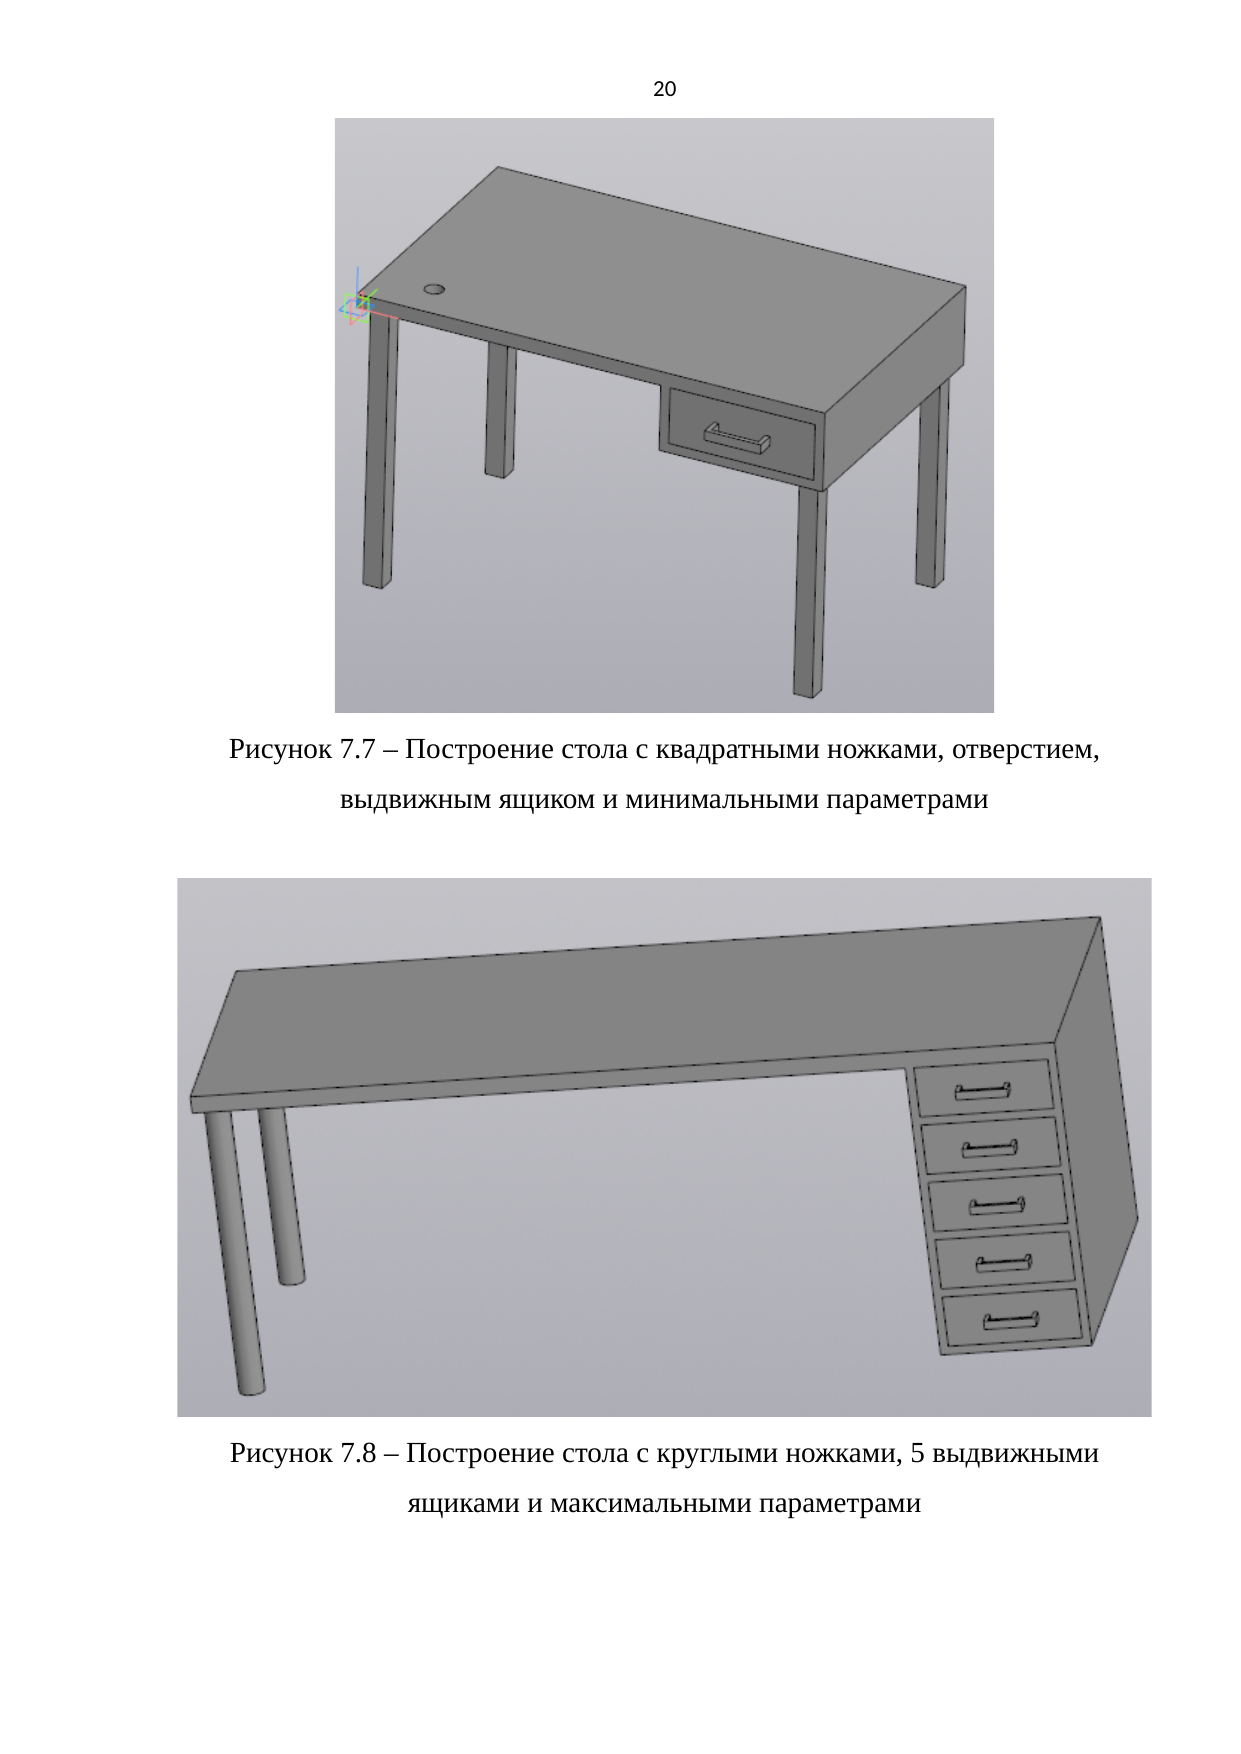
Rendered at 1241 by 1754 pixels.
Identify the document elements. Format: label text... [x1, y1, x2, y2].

text Рисунок 7.8 – Построение стола с круглыми ножками, 5 выдвижными ящиками и максимальными параметрами [177, 1435, 1152, 1519]
picture [334, 118, 995, 713]
picture [177, 878, 1152, 1417]
text Рисунок 7.7 – Построение стола с квадратными ножками, отверстием, выдвижным ящиком и минимальными параметрами [177, 731, 1152, 815]
